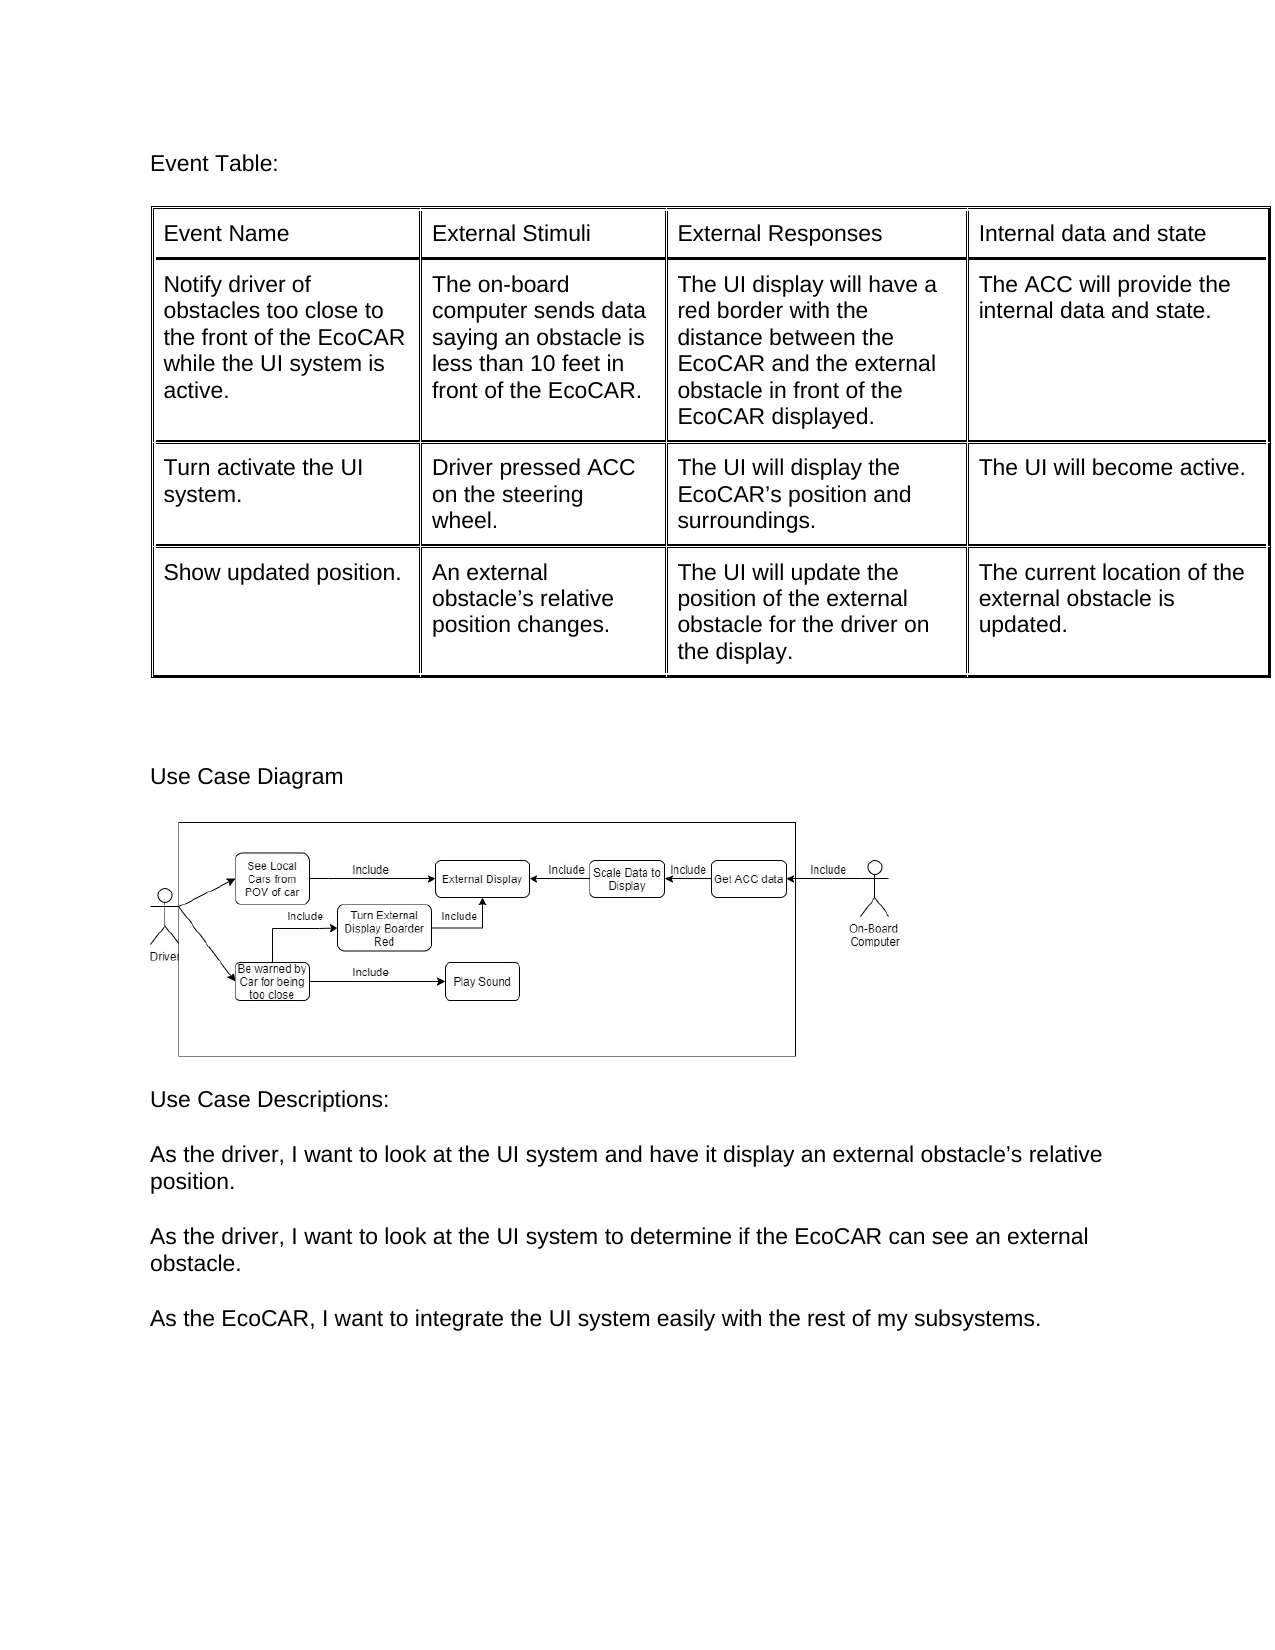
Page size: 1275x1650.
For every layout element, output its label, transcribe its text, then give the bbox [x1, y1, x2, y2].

table_cell The current location of the external obstacle is updated. [968, 544, 1269, 675]
table_cell The on-board computer sends data saying an obstacle is less than 10 feet in front of the EcoCAR. [422, 260, 665, 440]
table_header Internal data and state [968, 209, 1268, 257]
table_header External Responses [666, 209, 968, 257]
table_cell The UI will become active. [969, 440, 1269, 544]
picture [150, 822, 901, 1057]
table_cell The UI display will have a red border with the distance between the EcoCAR and the external obstacle in front of the EcoCAR displayed. [668, 260, 966, 440]
table_cell The UI will update the position of the external obstacle for the driver on the display. [666, 548, 968, 675]
table_cell Show updated position. [154, 544, 421, 675]
table_header External Stimuli [421, 209, 666, 257]
table_cell The ACC will provide the internal data and state. [969, 257, 1268, 440]
text As the EcoCAR, I want to integrate the UI system easily with the rest of my subsystems. [150, 1305, 1125, 1331]
text Event Table: [150, 150, 1125, 176]
table_cell Driver pressed ACC on the steering wheel. [422, 444, 665, 544]
text As the driver, I want to look at the UI system to determine if the EcoCAR can see an external obstacle. [150, 1223, 1125, 1276]
table_header Event Name [154, 209, 421, 257]
text Use Case Descriptions: [150, 1086, 1125, 1112]
table_cell Turn activate the UI system. [154, 440, 419, 544]
table_cell An external obstacle’s relative position changes. [421, 548, 666, 675]
table_cell The UI will display the EcoCAR’s position and surroundings. [668, 444, 966, 544]
text Use Case Diagram [150, 763, 1125, 789]
text As the driver, I want to look at the UI system and have it display an external obstacle’s relative position. [150, 1141, 1125, 1194]
table_cell Notify driver of obstacles too close to the front of the EcoCAR while the UI system is active. [154, 257, 419, 440]
